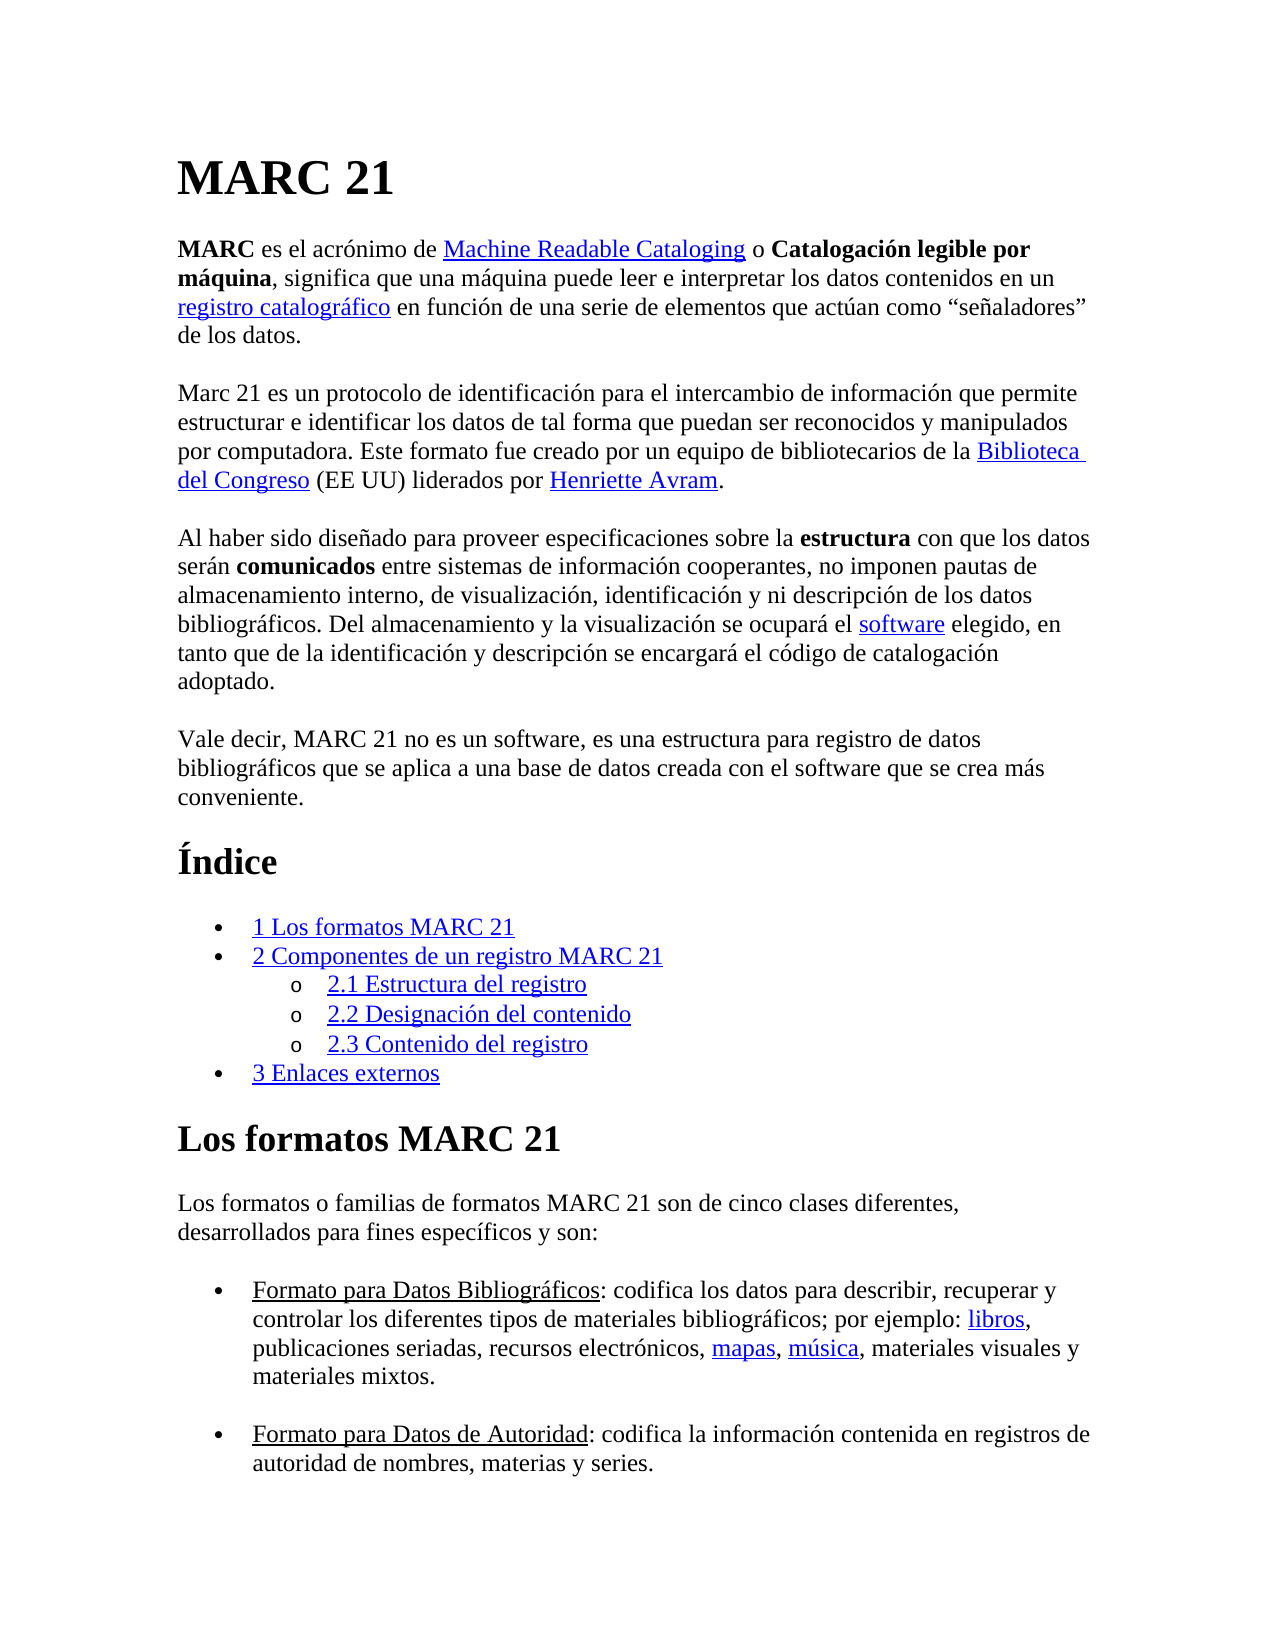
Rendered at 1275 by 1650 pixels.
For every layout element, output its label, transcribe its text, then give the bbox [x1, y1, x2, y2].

text Los formatos o familias de formatos MARC 21 son de cinco clases diferentes, desarrollados para fines específicos y son: [177, 1188, 1098, 1246]
list 3 Enlaces externos [215, 1058, 1098, 1087]
text Marc 21 es un protocolo de identificación para el intercambio de información que permite estructurar e identificar los datos de tal forma que puedan ser reconocidos y manipulados por computadora. Este formato fue creado por un equipo de bibliotecarios de la Biblioteca del Congreso (EE UU) liderados por Henriette Avram. [177, 378, 1098, 493]
list 2.3 Contenido del registro [290, 1029, 1098, 1058]
text Los formatos MARC 21 [177, 1116, 1098, 1159]
list 1 Los formatos MARC 21 [215, 912, 1098, 941]
text Índice [177, 840, 1098, 883]
list 2 Componentes de un registro MARC 21 [215, 941, 1098, 969]
list Formato para Datos de Autoridad: codifica la información contenida en registros de autoridad de nombres, materias y series. [215, 1419, 1098, 1477]
text MARC 21 [177, 148, 1098, 205]
list 2.1 Estructura del registro [290, 969, 1098, 999]
text MARC es el acrónimo de Machine Readable Cataloging o Catalogación legible por máquina, significa que una máquina puede leer e interpretar los datos contenidos en un registro catalográfico en función de una serie de elementos que actúan como “señaladores” de los datos. [177, 234, 1098, 349]
text Al haber sido diseñado para proveer especificaciones sobre la estructura con que los datos serán comunicados entre sistemas de información cooperantes, no imponen pautas de almacenamiento interno, de visualización, identificación y ni descripción de los datos bibliográficos. Del almacenamiento y la visualización se ocupará el software elegido, en tanto que de la identificación y descripción se encargará el código de catalogación adoptado. [177, 523, 1098, 695]
list Formato para Datos Bibliográficos: codifica los datos para describir, recuperar y controlar los diferentes tipos de materiales bibliográficos; por ejemplo: libros, publicaciones seriadas, recursos electrónicos, mapas, música, materiales visuales y materiales mixtos. [215, 1275, 1098, 1390]
text Vale decir, MARC 21 no es un software, es una estructura para registro de datos bibliográficos que se aplica a una base de datos creada con el software que se crea más conveniente. [177, 724, 1098, 811]
list 2.2 Designación del contenido [290, 999, 1098, 1029]
